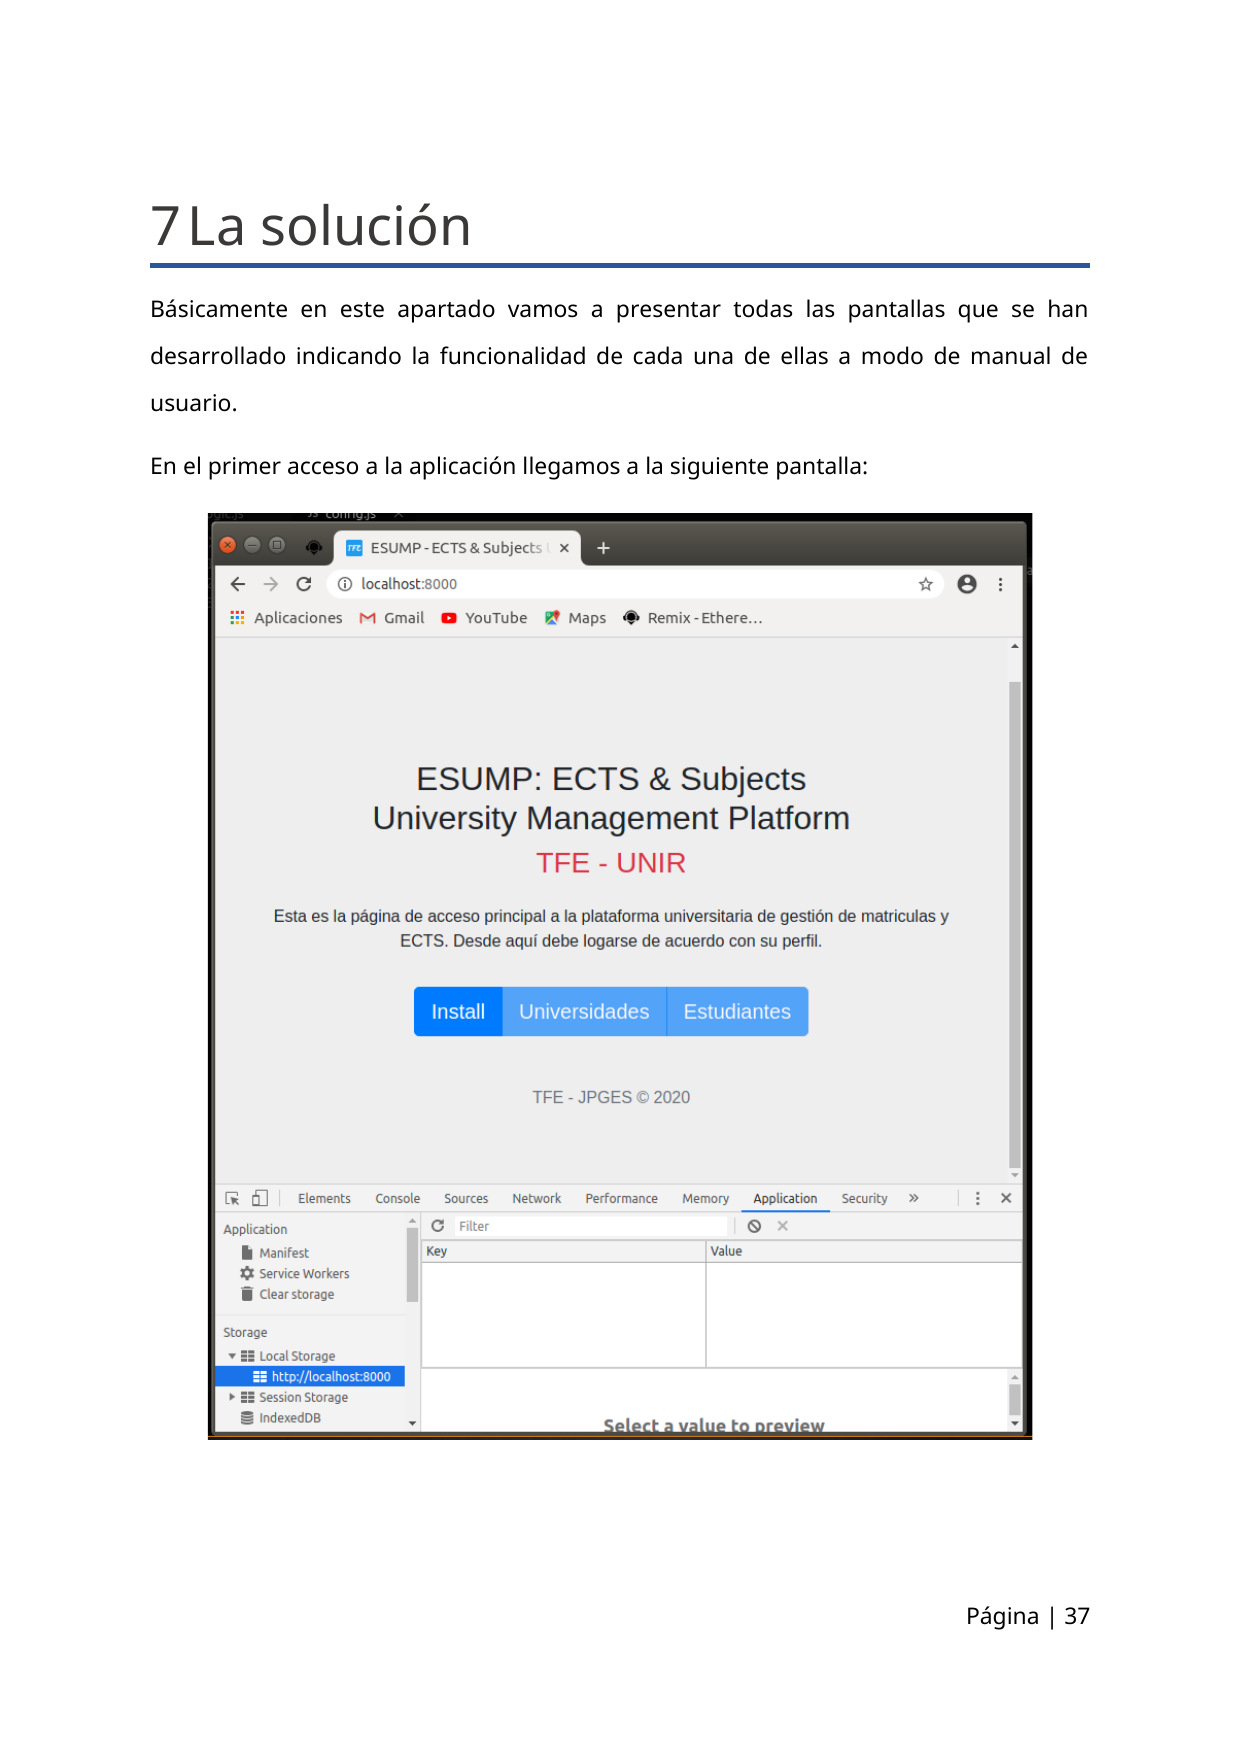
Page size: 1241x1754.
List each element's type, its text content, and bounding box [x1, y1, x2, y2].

text Básicamente en este apartado vamos a presentar todas las pantallas que se han desarrollado indicando la funcionalidad de cada una de ellas a modo de manual de usuario. [150, 293, 1090, 418]
text En el primer acceso a la aplicación llegamos a la siguiente pantalla: [150, 450, 1090, 482]
subtitle La solución [150, 187, 1090, 263]
picture [207, 513, 1033, 1440]
